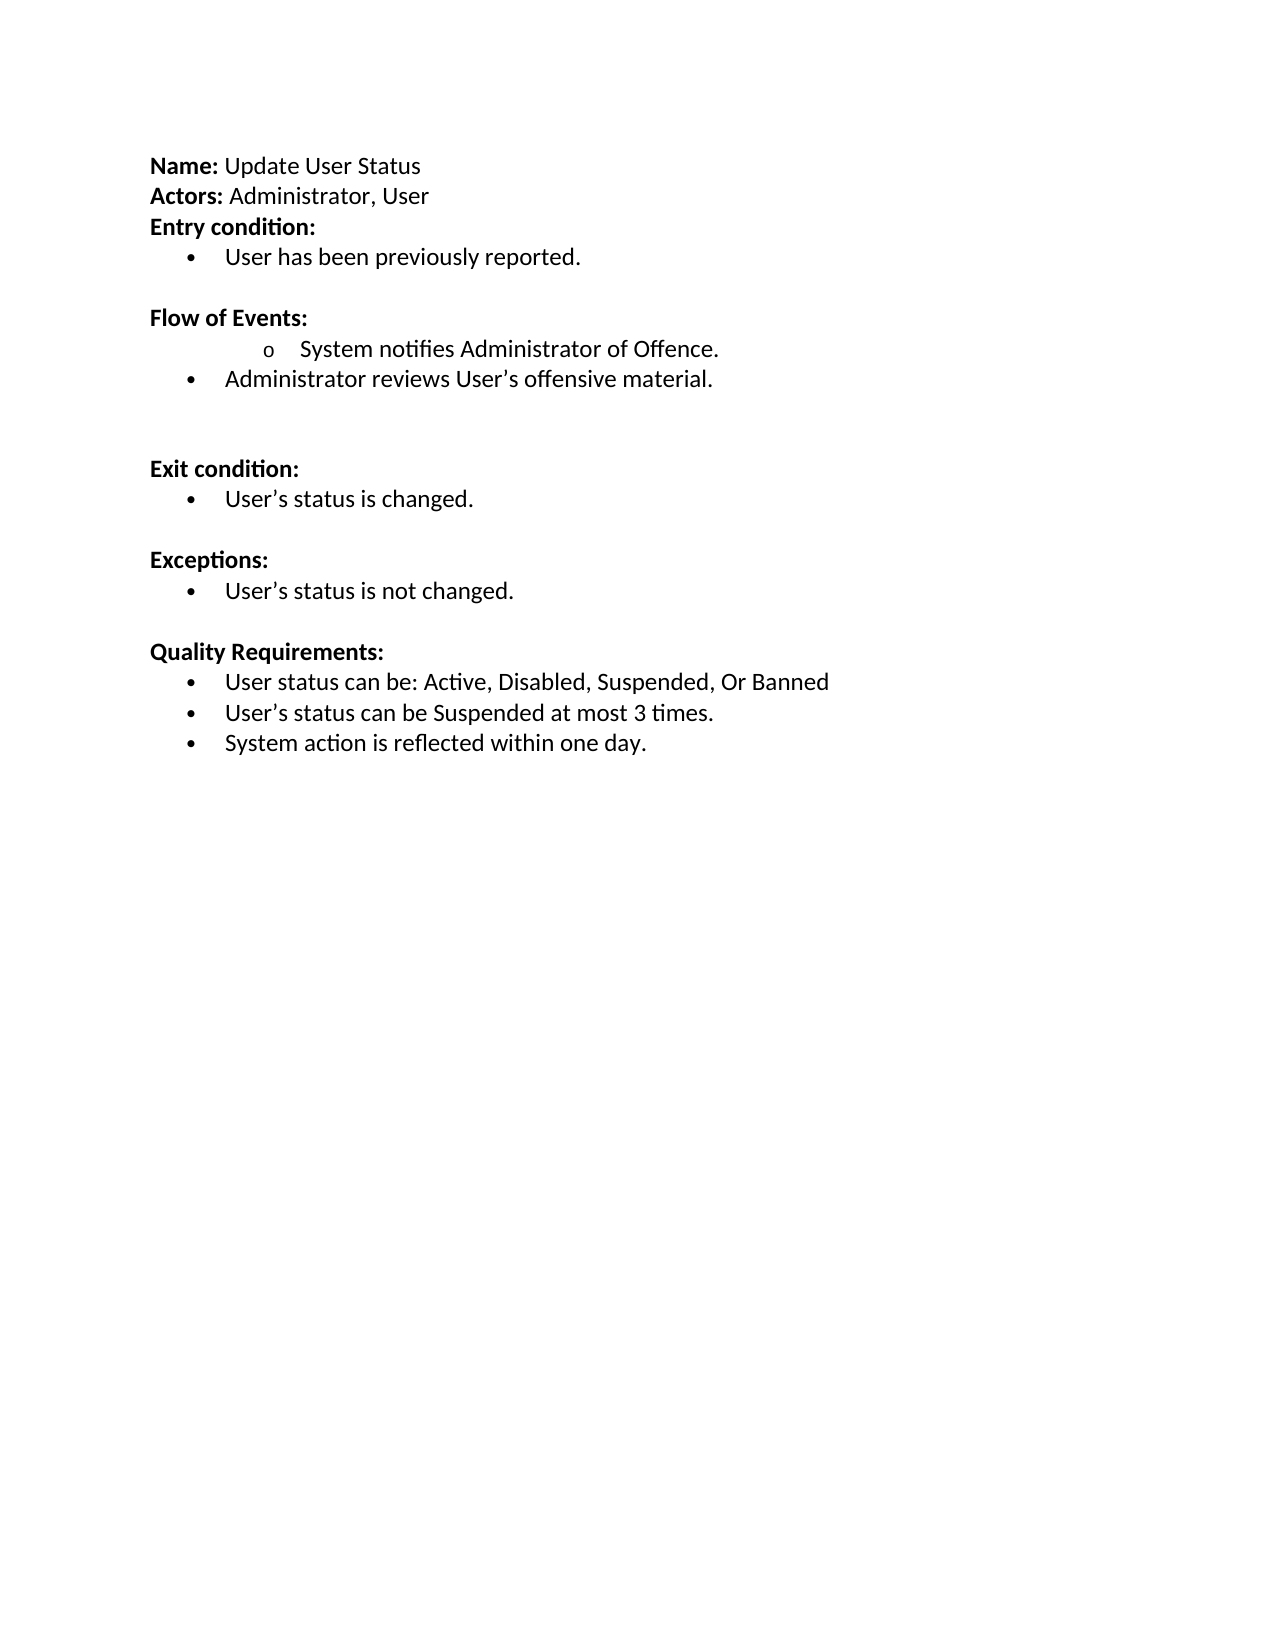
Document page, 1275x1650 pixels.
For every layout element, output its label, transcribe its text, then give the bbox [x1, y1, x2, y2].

list User’s status can be Suspended at most 3 times. [187, 697, 1125, 727]
list User status can be: Active, Disabled, Suspended, Or Banned [187, 666, 1125, 697]
list Administrator reviews User’s offensive material. [187, 364, 1125, 453]
list System action is reflected within one day. [187, 727, 1125, 758]
text Exit condition: [150, 453, 1125, 483]
list User has been previously reported. [187, 242, 1125, 272]
text Name: Update User Status Actors: Administrator, User Entry condition: [150, 150, 1125, 242]
text Flow of Events: [150, 272, 1125, 333]
text Exceptions: [150, 544, 1125, 575]
list System notifies Administrator of Offence. [262, 333, 1125, 364]
list User’s status is changed. [187, 483, 1125, 514]
text Quality Requirements: [150, 605, 1125, 666]
list User’s status is not changed. [187, 575, 1125, 605]
